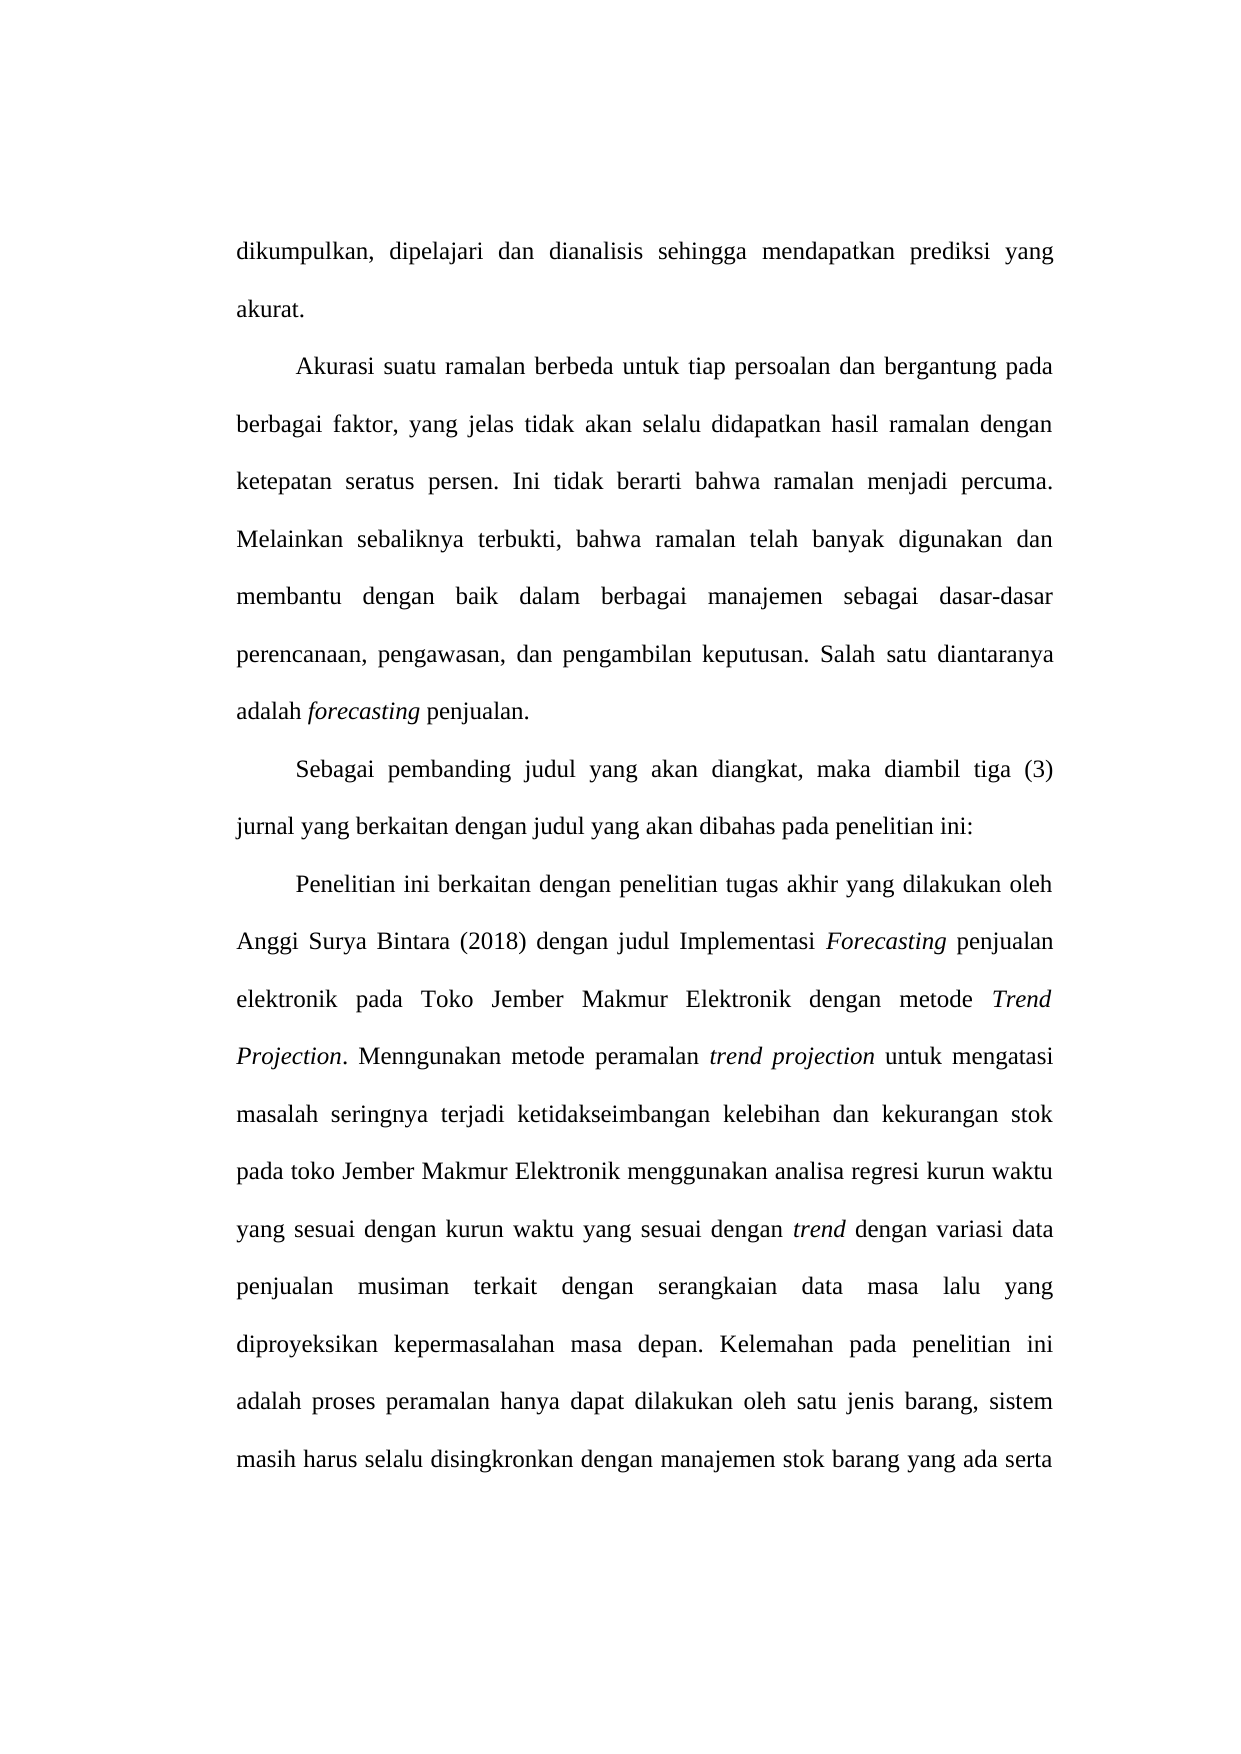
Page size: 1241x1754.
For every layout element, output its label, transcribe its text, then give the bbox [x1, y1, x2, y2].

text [236, 869, 1054, 1472]
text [236, 236, 1054, 322]
text Sebagai pembanding judul yang akan diangkat, maka diambil tiga (3) jurnal yang berkaitan dengan judul yang akan dibahas pada penelitian ini: [236, 754, 1054, 840]
text Akurasi suatu ramalan berbeda untuk tiap persoalan dan bergantung pada berbagai faktor, yang jelas tidak akan selalu didapatkan hasil ramalan dengan ketepatan seratus persen. Ini tidak berarti bahwa ramalan menjadi percuma. Melainkan sebaliknya terbukti, bahwa ramalan telah banyak digunakan dan membantu dengan baik dalam berbagai manajemen sebagai dasar-dasar perencanaan, pengawasan, dan pengambilan keputusan. Salah satu diantaranya adalah forecasting penjualan. [236, 351, 1054, 725]
